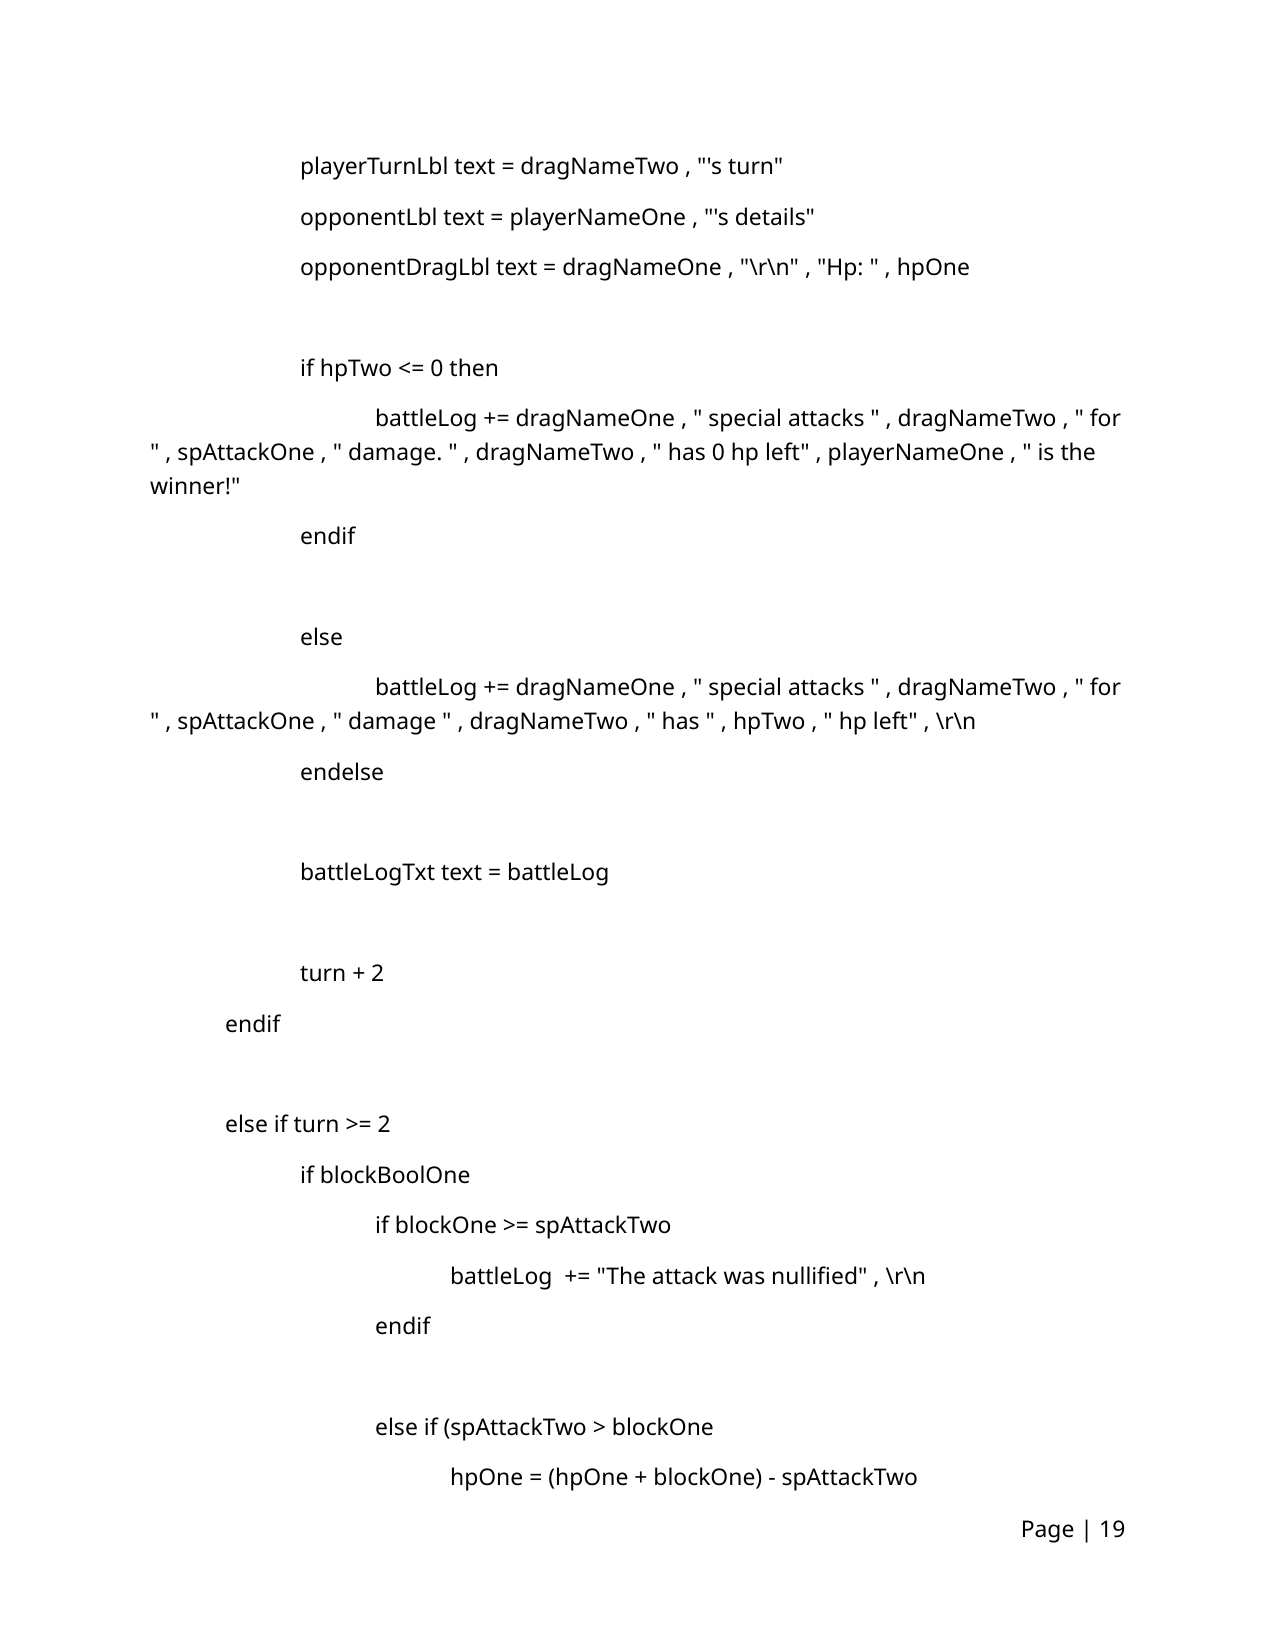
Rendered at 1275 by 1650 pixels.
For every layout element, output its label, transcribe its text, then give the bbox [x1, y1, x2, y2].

text else [150, 621, 1125, 652]
text else if turn >= 2 [150, 1108, 1125, 1139]
text opponentLbl text = playerNameOne , "'s details" [150, 200, 1125, 232]
text endif [150, 1310, 1125, 1341]
text battleLog += "The attack was nullified" , \r\n [150, 1259, 1125, 1291]
text if blockOne >= spAttackTwo [150, 1209, 1125, 1240]
text battleLogTxt text = battleLog [150, 856, 1125, 887]
text turn + 2 [150, 957, 1125, 988]
text playerTurnLbl text = dragNameTwo , "'s turn" [150, 150, 1125, 181]
text battleLog += dragNameOne , " special attacks " , dragNameTwo , " for " , spAttackOne , " damage. " , dragNameTwo , " has 0 hp left" , playerNameOne , " is the winner!" [150, 402, 1125, 501]
text opponentDragLbl text = dragNameOne , "\r\n" , "Hp: " , hpOne [150, 251, 1125, 282]
text else if (spAttackTwo > blockOne [150, 1411, 1125, 1442]
text if hpTwo <= 0 then [150, 352, 1125, 383]
text hpOne = (hpOne + blockOne) - spAttackTwo [150, 1461, 1125, 1492]
text endif [150, 520, 1125, 551]
text endif [150, 1007, 1125, 1039]
text battleLog += dragNameOne , " special attacks " , dragNameTwo , " for " , spAttackOne , " damage " , dragNameTwo , " has " , hpTwo , " hp left" , \r\n [150, 671, 1125, 736]
text endelse [150, 755, 1125, 787]
text if blockBoolOne [150, 1159, 1125, 1190]
